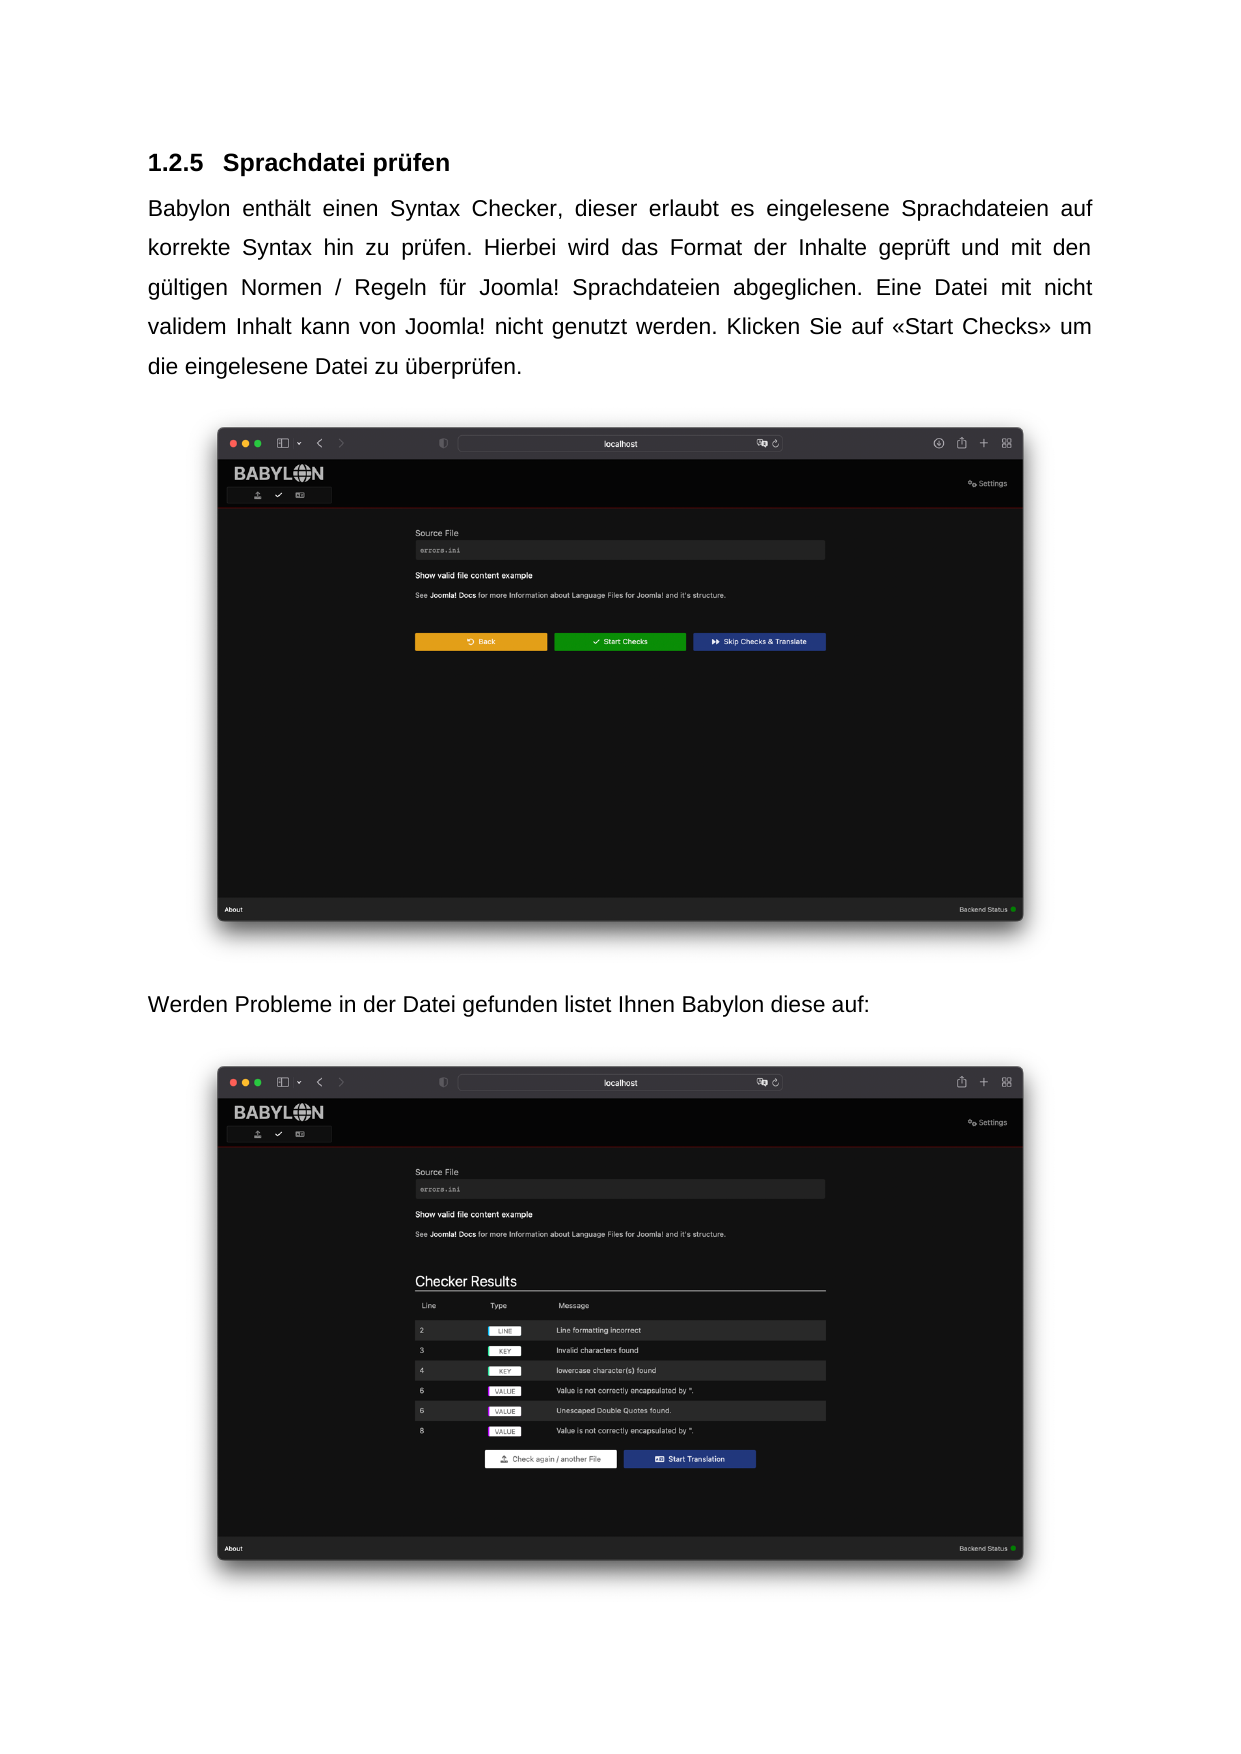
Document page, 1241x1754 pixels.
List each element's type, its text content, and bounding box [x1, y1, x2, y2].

text Babylon enthält einen Syntax Checker, dieser erlaubt es eingelesene Sprachdateien auf korrekte Syntax hin zu prüfen. Hierbei wird das Format der Inhalte geprüft und mit den gültigen Normen / Regeln für Joomla! Sprachdateien abgeglichen. Eine Datei mit nicht validem Inhalt kann von Joomla! nicht genutzt werden. Klicken Sie auf «Start Checks» um die eingelesene Datei zu überprüfen. [148, 195, 1093, 379]
subtitle Sprachdatei prüfen [148, 148, 1093, 176]
text Werden Probleme in der Datei gefunden listet Ihnen Babylon diese auf: [148, 991, 1093, 1018]
picture [183, 404, 1057, 966]
picture [183, 1043, 1057, 1605]
